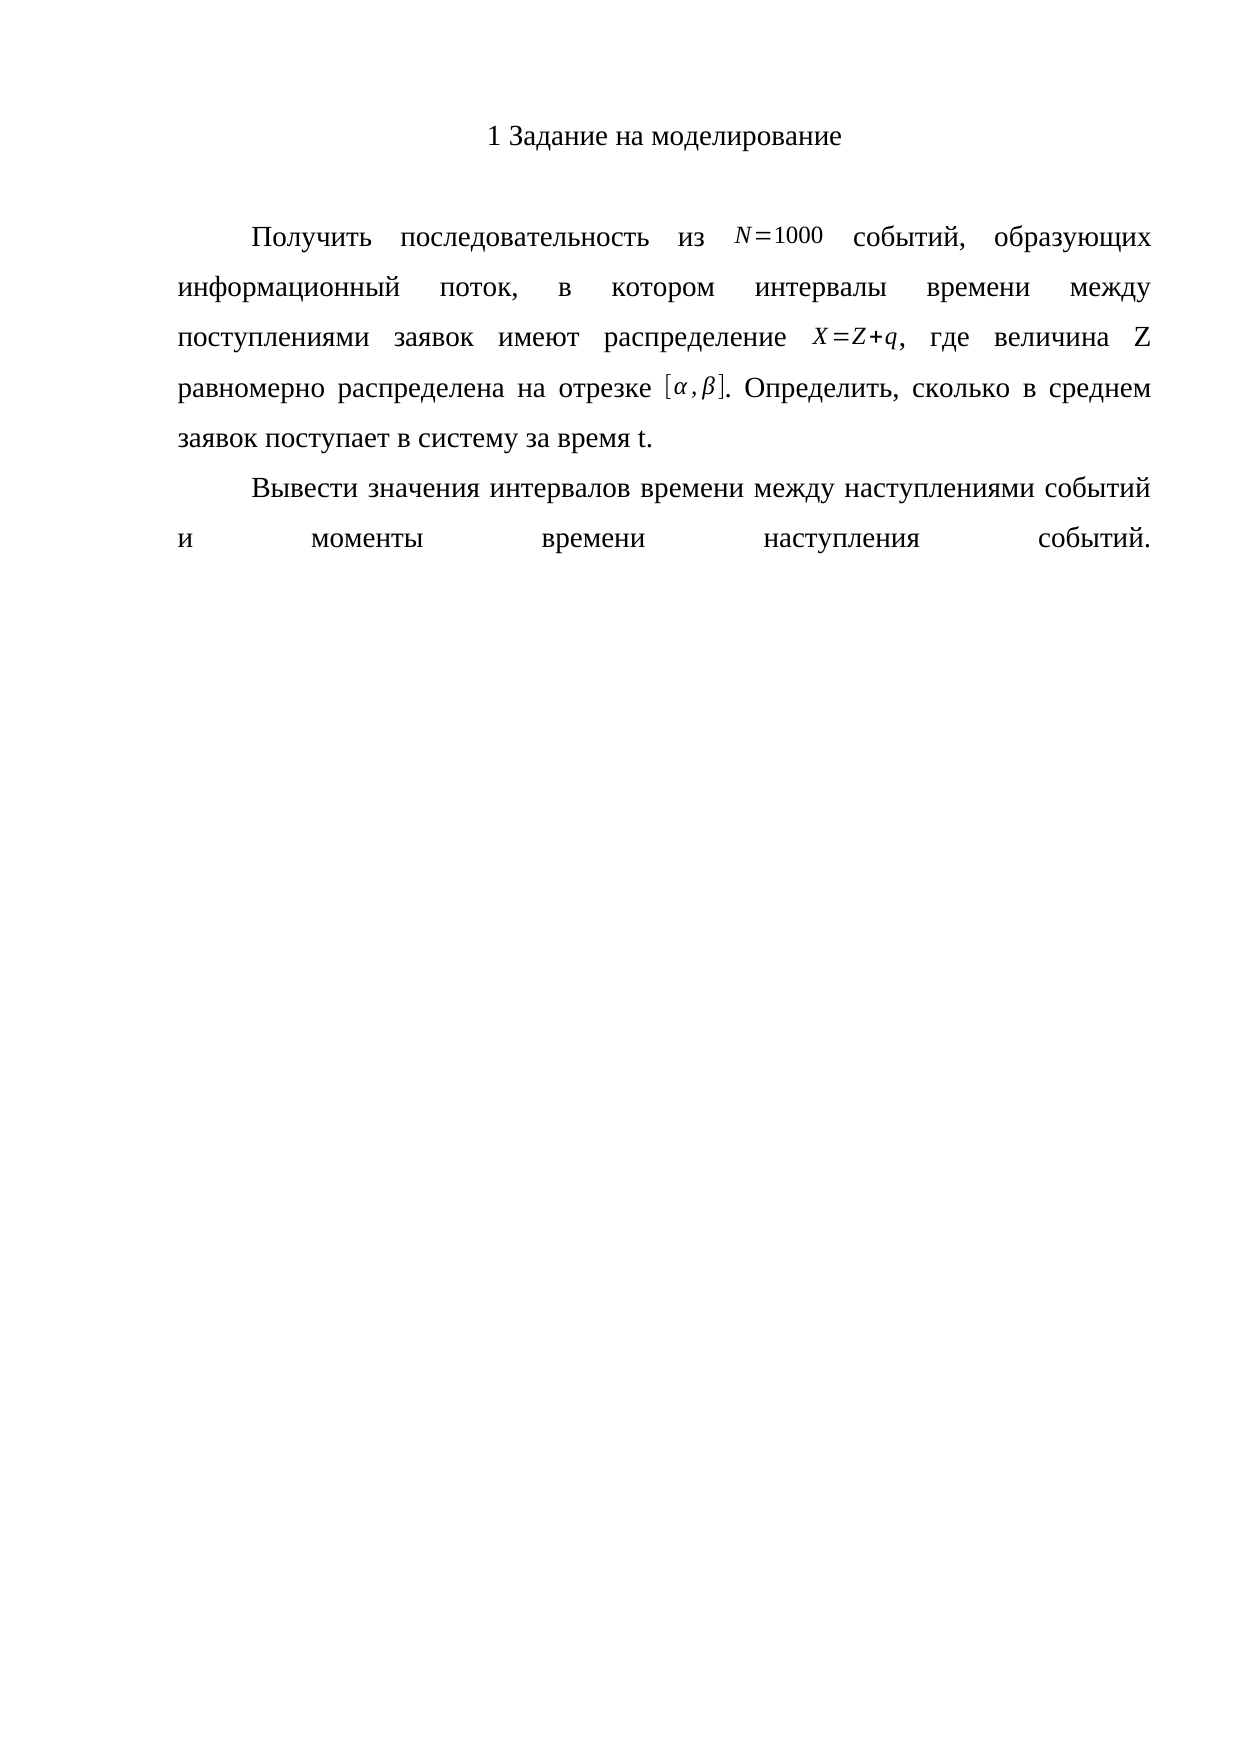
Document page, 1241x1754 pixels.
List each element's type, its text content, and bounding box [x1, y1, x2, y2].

text 1 Задание на моделирование [177, 118, 1152, 152]
text Вывести значения интервалов времени между наступлениями событий и моменты времени наступления событий. [177, 470, 1152, 596]
text Получить последовательность из событий, образующих информационный поток, в котором интервалы времени между поступлениями заявок имеют распределение , где величина Z равномерно распределена на отрезке . Определить, сколько в среднем заявок поступает в систему за время t. [177, 219, 1152, 453]
